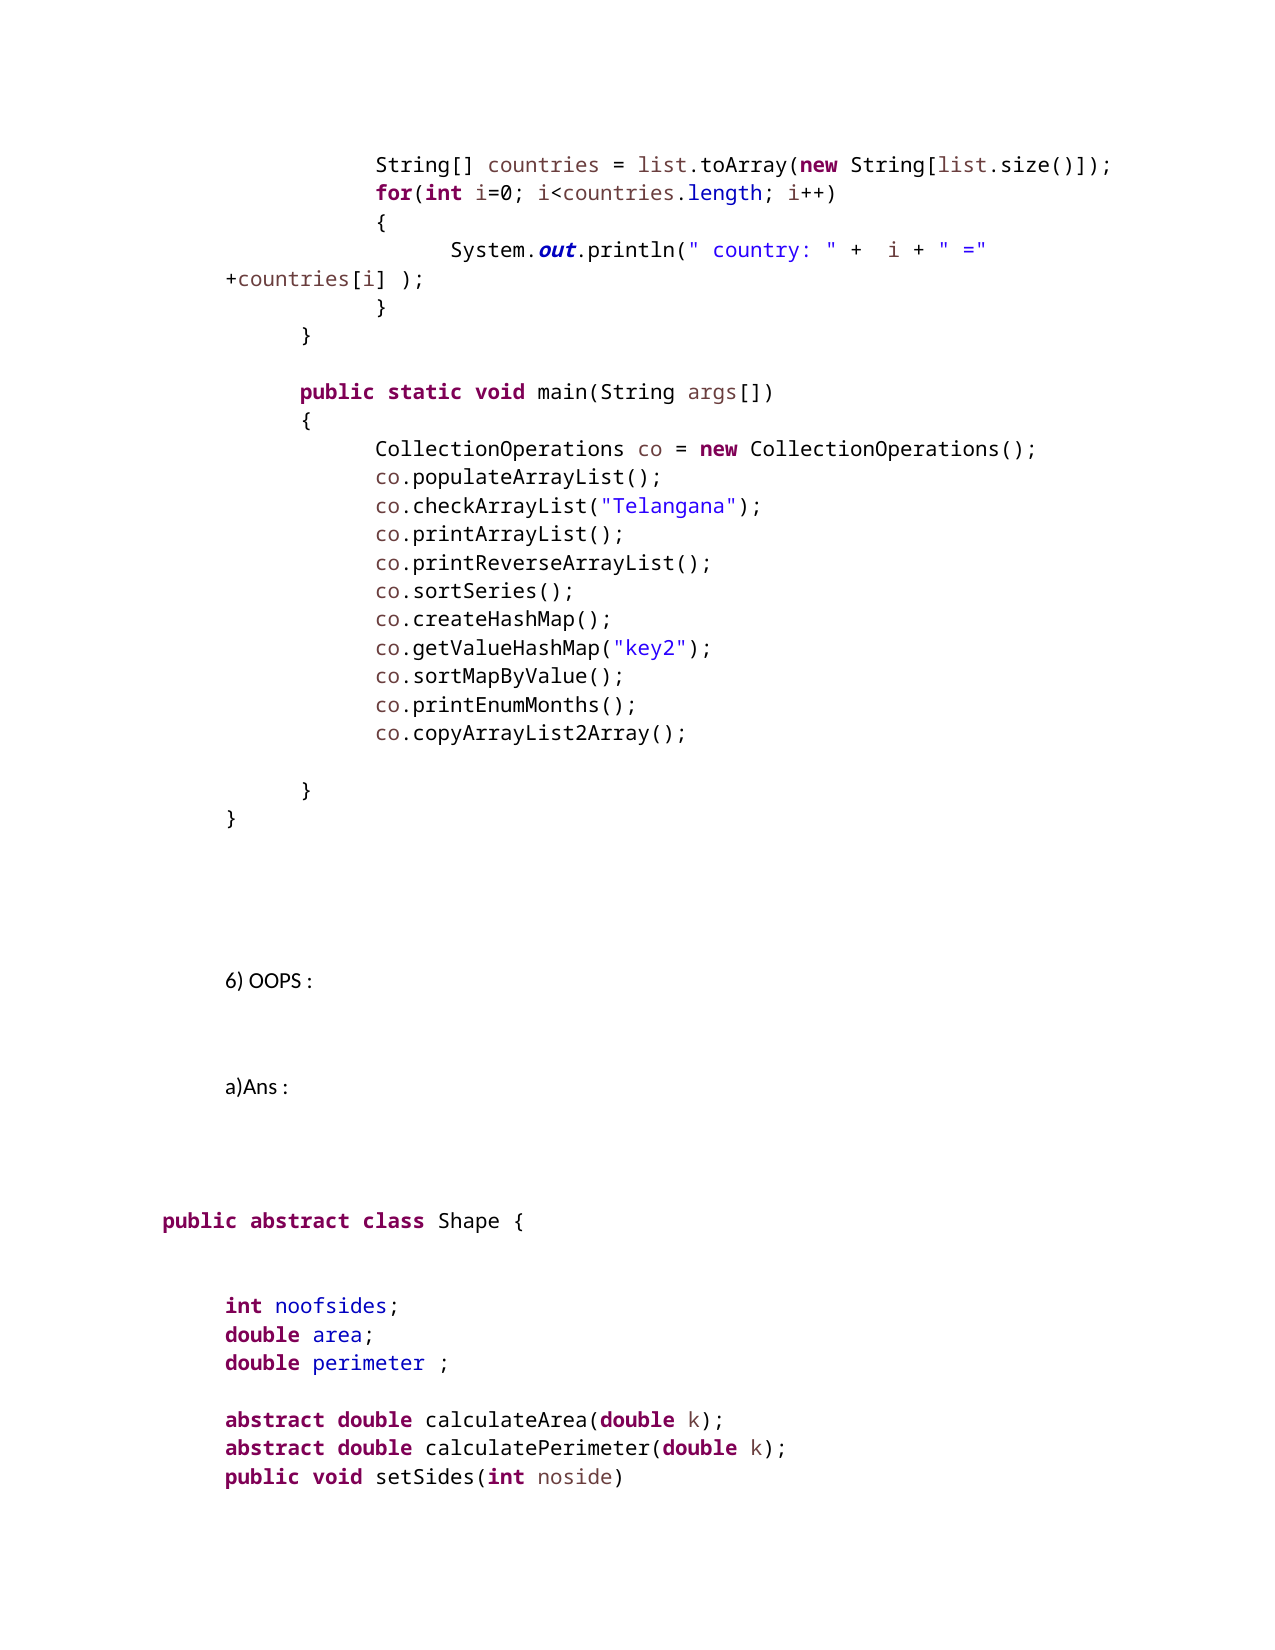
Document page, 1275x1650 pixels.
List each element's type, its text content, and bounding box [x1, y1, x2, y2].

text co.sortMapByValue(); [225, 661, 1125, 690]
text double perimeter ; [150, 1348, 1125, 1377]
text 6) OOPS : [225, 966, 1125, 994]
text co.copyArrayList2Array(); [225, 718, 1125, 747]
text } [225, 321, 1125, 349]
text co.printReverseArrayList(); [225, 548, 1125, 576]
text public void setSides(int noside) [150, 1462, 1125, 1490]
text for(int i=0; i<countries.length; i++) [225, 178, 1125, 207]
text } [225, 803, 1125, 832]
text String[] countries = list.toArray(new String[list.size()]); [225, 150, 1125, 178]
text } [225, 775, 1125, 803]
text co.checkArrayList("Telangana"); [225, 491, 1125, 519]
text System.out.println(" country: " + i + " =" +countries[i] ); [225, 235, 1125, 292]
text { [225, 406, 1125, 434]
text { [225, 207, 1125, 235]
text } [225, 292, 1125, 321]
text abstract double calculateArea(double k); [150, 1405, 1125, 1433]
text public static void main(String args[]) [225, 377, 1125, 406]
text public abstract class Shape { [150, 1207, 1125, 1235]
text co.populateArrayList(); [225, 462, 1125, 491]
text co.getValueHashMap("key2"); [225, 633, 1125, 661]
text abstract double calculatePerimeter(double k); [150, 1433, 1125, 1462]
text int noofsides; [150, 1292, 1125, 1320]
text a)Ans : [225, 1072, 1125, 1100]
text co.createHashMap(); [225, 604, 1125, 633]
text double area; [150, 1320, 1125, 1348]
text co.printArrayList(); [225, 519, 1125, 548]
text CollectionOperations co = new CollectionOperations(); [225, 434, 1125, 462]
text co.printEnumMonths(); [225, 690, 1125, 718]
text co.sortSeries(); [225, 576, 1125, 604]
